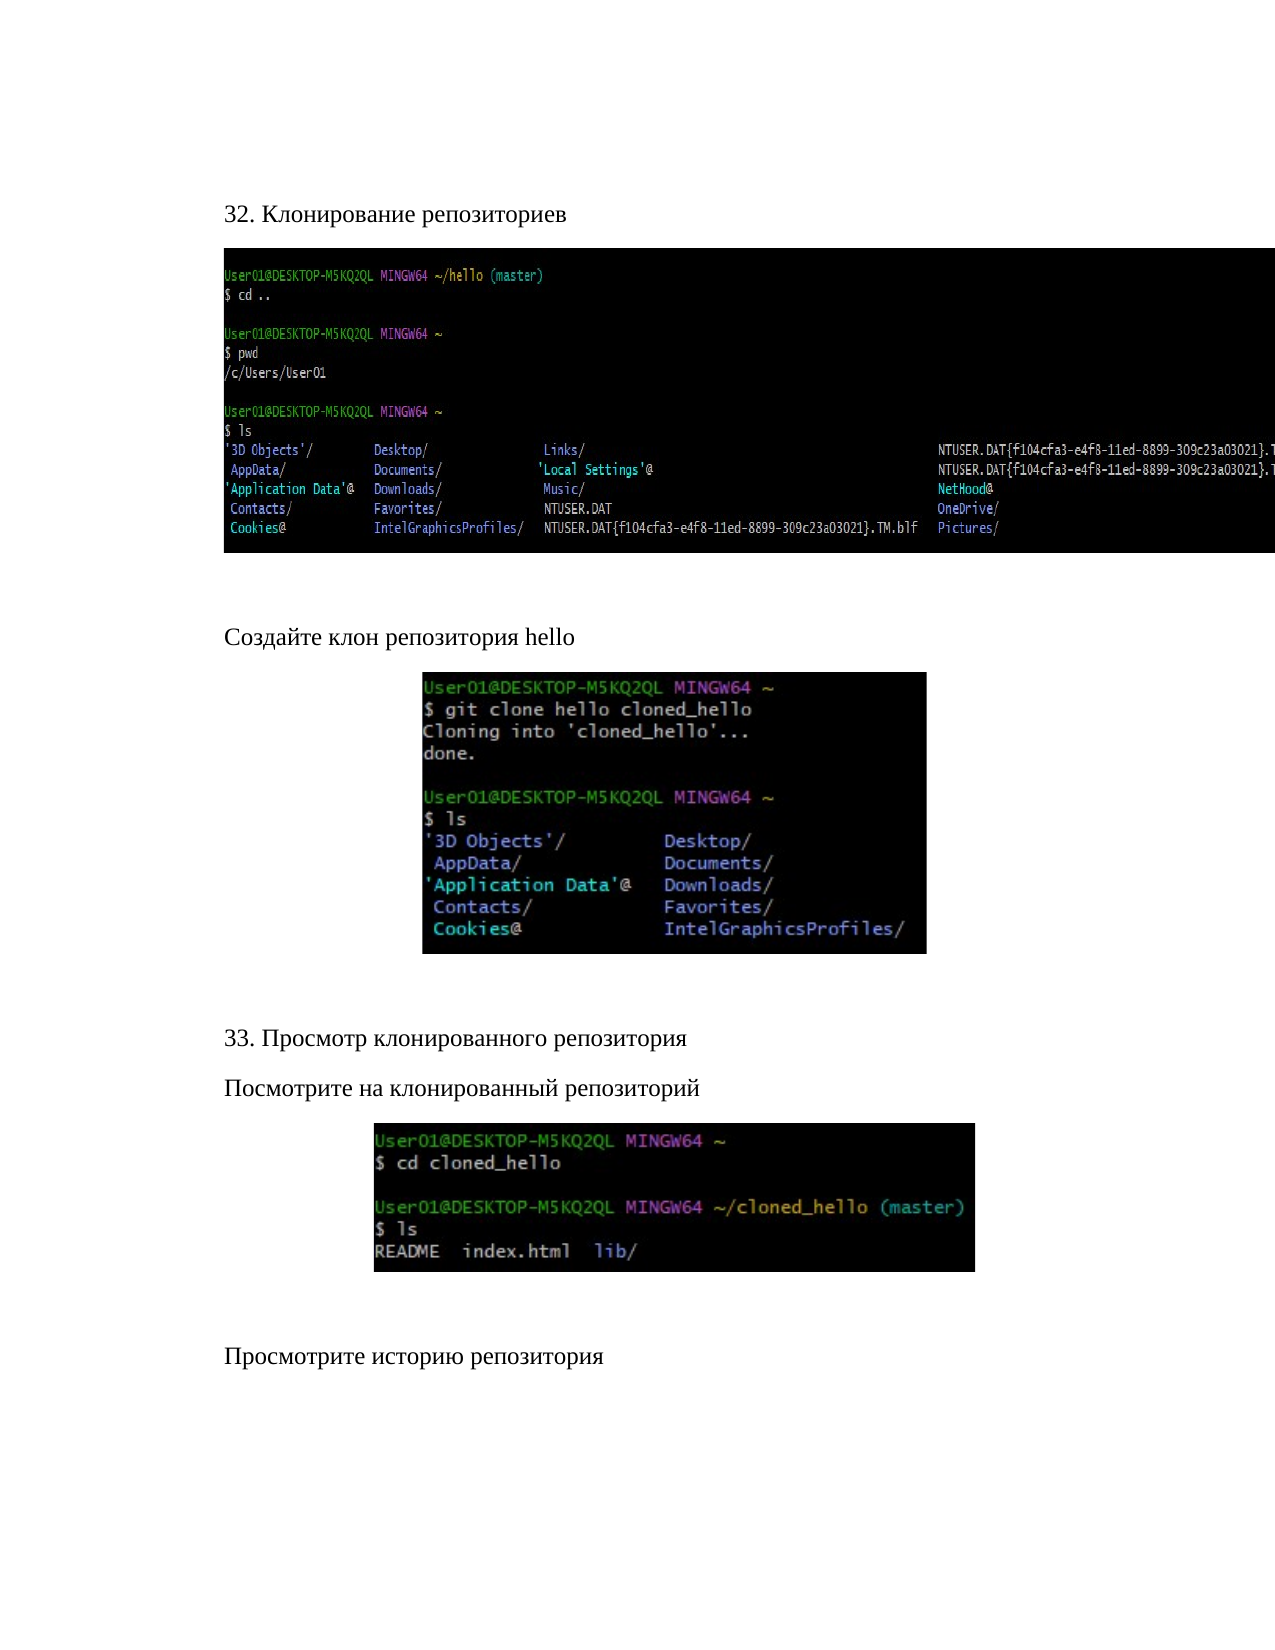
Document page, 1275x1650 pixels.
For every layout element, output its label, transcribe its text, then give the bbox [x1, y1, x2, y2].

picture [223, 248, 1275, 553]
picture [422, 672, 927, 954]
picture [373, 1123, 976, 1272]
text 32. Клонирование репозиториев [224, 199, 1188, 228]
text 33. Просмотр клонированного репозитория [224, 1023, 1188, 1052]
text Посмотрите на клонированный репозиторий [224, 1073, 1188, 1102]
text Создайте клон репозитория hello [224, 622, 1188, 651]
text Просмотрите историю репозитория [224, 1341, 1188, 1370]
